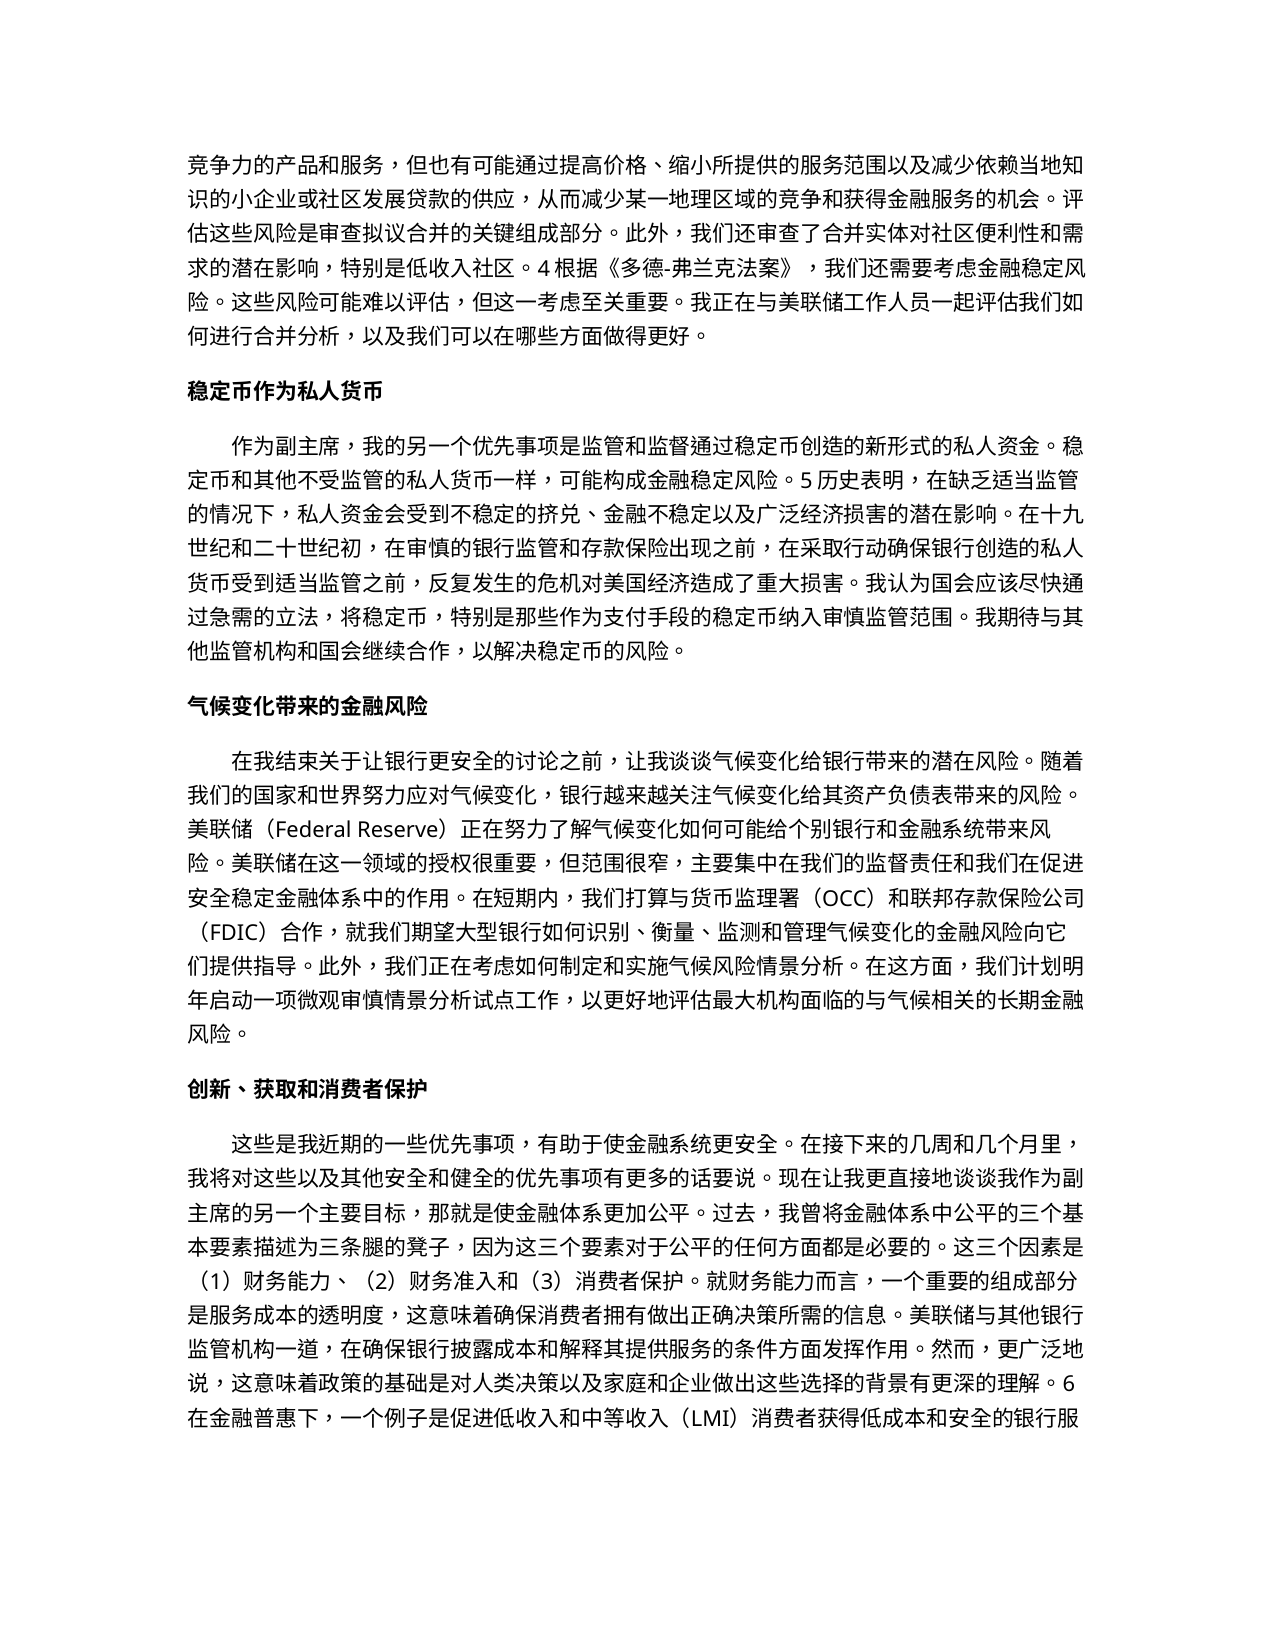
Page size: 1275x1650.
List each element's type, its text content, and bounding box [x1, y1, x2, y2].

text 气候变化带来的金融风险 [187, 691, 1087, 721]
text 创新、获取和消费者保护 [187, 1074, 1087, 1104]
text 作为副主席，我的另一个优先事项是监管和监督通过稳定币创造的新形式的私人资金。稳定币和其他不受监管的私人货币一样，可能构成金融稳定风险。5历史表明，在缺乏适当监管的情况下，私人资金会受到不稳定的挤兑、金融不稳定以及广泛经济损害的潜在影响。在十九世纪和二十世纪初，在审慎的银行监管和存款保险出现之前，在采取行动确保银行创造的私人货币受到适当监管之前，反复发生的危机对美国经济造成了重大损害。我认为国会应该尽快通过急需的立法，将稳定币，特别是那些作为支付手段的稳定币纳入审慎监管范围。我期待与其他监管机构和国会继续合作，以解决稳定币的风险。 [187, 431, 1087, 666]
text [187, 150, 1087, 351]
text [187, 1129, 1087, 1432]
text 在我结束关于让银行更安全的讨论之前，让我谈谈气候变化给银行带来的潜在风险。随着我们的国家和世界努力应对气候变化，银行越来越关注气候变化给其资产负债表带来的风险。美联储（Federal Reserve）正在努力了解气候变化如何可能给个别银行和金融系统带来风险。美联储在这一领域的授权很重要，但范围很窄，主要集中在我们的监督责任和我们在促进安全稳定金融体系中的作用。在短期内，我们打算与货币监理署（OCC）和联邦存款保险公司（FDIC）合作，就我们期望大型银行如何识别、衡量、监测和管理气候变化的金融风险向它们提供指导。此外，我们正在考虑如何制定和实施气候风险情景分析。在这方面，我们计划明年启动一项微观审慎情景分析试点工作，以更好地评估最大机构面临的与气候相关的长期金融风险。 [187, 746, 1087, 1049]
text 稳定币作为私人货币 [187, 376, 1087, 406]
